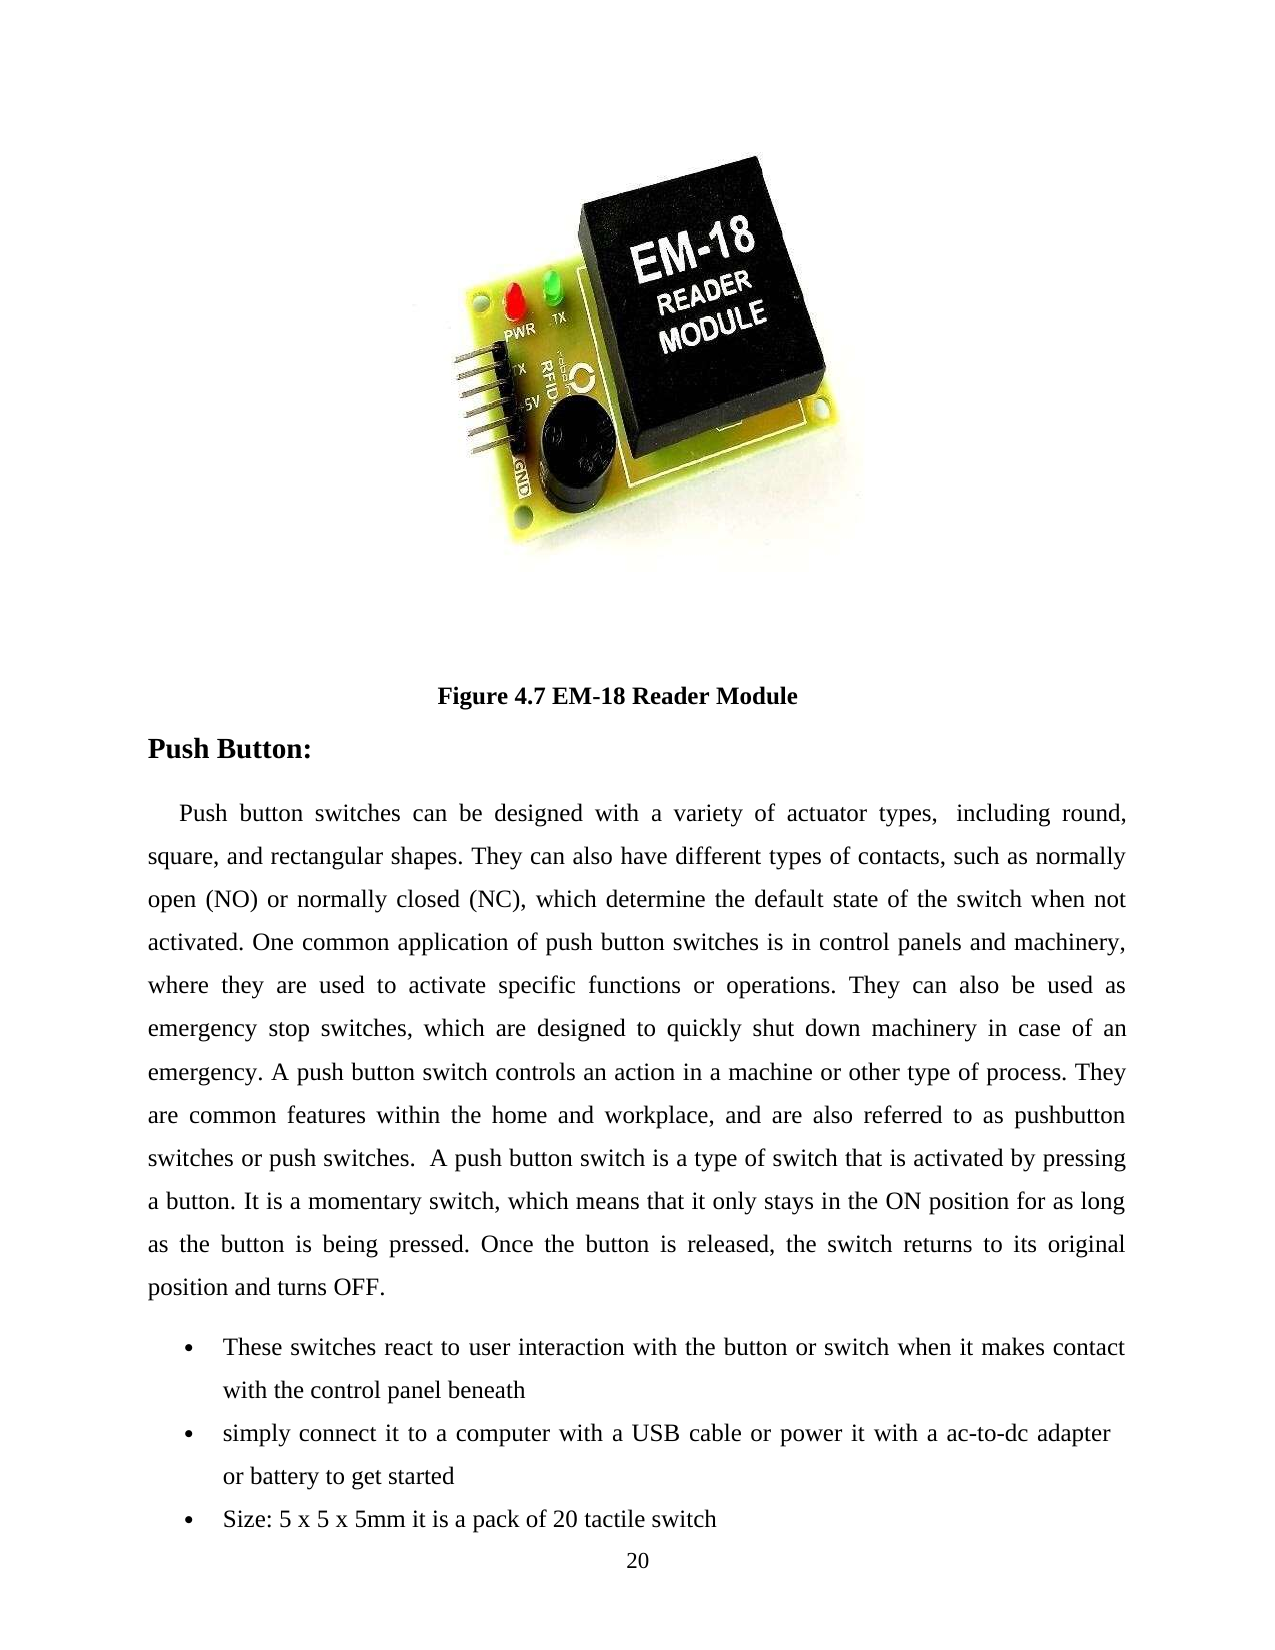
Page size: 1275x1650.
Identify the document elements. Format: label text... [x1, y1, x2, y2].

list simply connect it to a computer with a USB cable or power it with a ac-to-dc adapter or battery to get started [185, 1418, 1127, 1490]
list These switches react to user interaction with the button or switch when it makes contact with the control panel beneath [185, 1332, 1127, 1404]
subtitle Figure 4.7 EM-18 Reader Module [381, 681, 1181, 710]
text Push Button: [148, 731, 1181, 764]
picture [412, 152, 865, 572]
list Size: 5 x 5 x 5mm it is a pack of 20 tactile switch [185, 1504, 1181, 1533]
text Push button switches can be designed with a variety of actuator types, including round, square, and rectangular shapes. They can also have different types of contacts, such as normally open (NO) or normally closed (NC), which determine the default state of the switch when not activated. One common application of push button switches is in control panels and machinery, where they are used to activate specific functions or operations. They can also be used as emergency stop switches, which are designed to quickly shut down machinery in case of an emergency. A push button switch controls an action in a machine or other type of process. They are common features within the home and workplace, and are also referred to as pushbutton switches or push switches. A push button switch is a type of switch that is activated by pressing a button. It is a momentary switch, which means that it only stays in the ON position for as long as the button is being pressed. Once the button is released, the switch returns to its original position and turns OFF. [148, 798, 1127, 1301]
